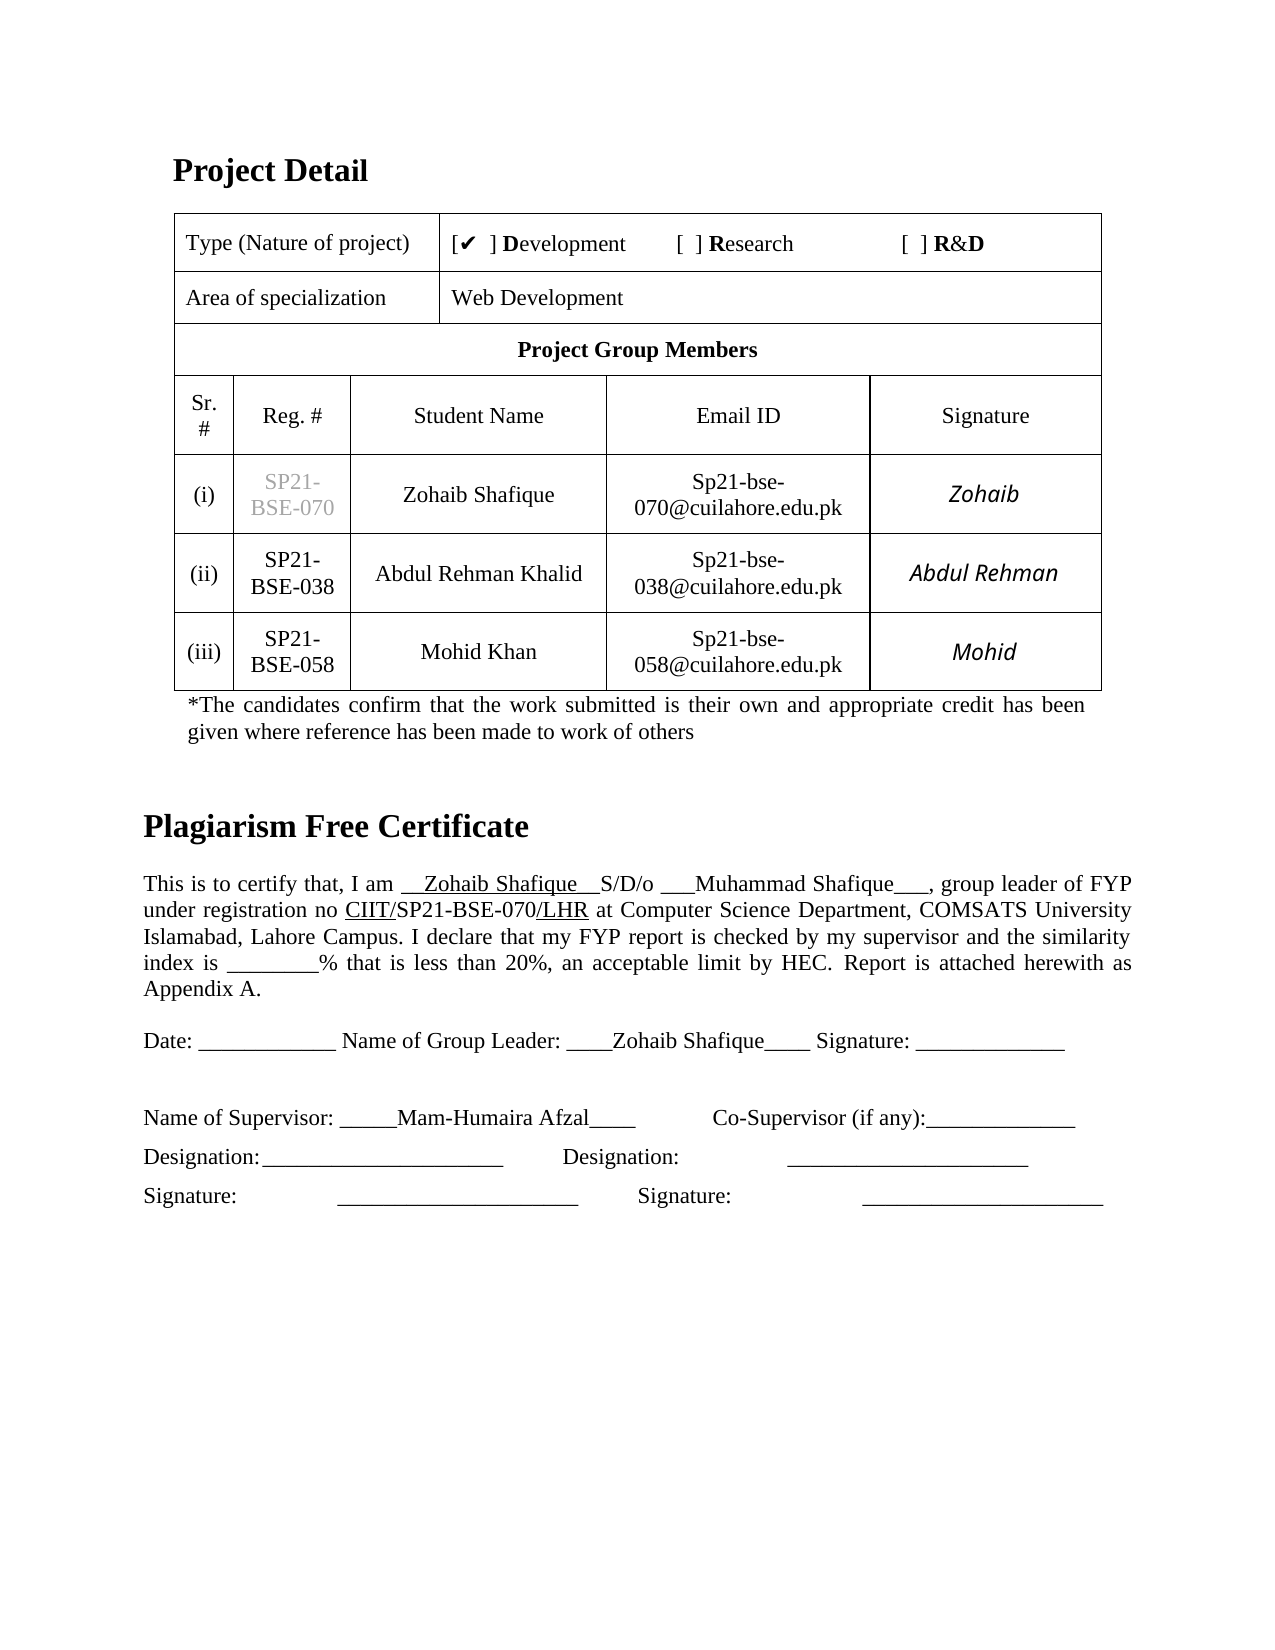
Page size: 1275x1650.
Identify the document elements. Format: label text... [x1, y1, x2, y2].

table_cell (i) [175, 455, 233, 533]
table_cell Web Development [440, 272, 1101, 323]
table_cell Area of specialization [175, 272, 439, 323]
table_cell Email ID [607, 376, 869, 454]
subtitle Plagiarism Free Certificate [143, 807, 1132, 845]
table_cell (iii) [175, 613, 233, 690]
table_header [✔ ] Development [ ] Research [ ] R&D [440, 214, 1101, 271]
text Date: ____________ Name of Group Leader: ____Zohaib Shafique____ Signature: _____________ [143, 1027, 1132, 1053]
table_cell SP21-BSE-058 [234, 613, 350, 690]
table_cell SP21-BSE-070 [234, 455, 350, 533]
table_cell Sr.# [175, 376, 233, 454]
text This is to certify that, I am __Zohaib Shafique__S/D/o ___Muhammad Shafique___, group leader of FYP under registration no CIIT/SP21-BSE-070/LHR at Computer Science Department, COMSATS University Islamabad, Lahore Campus. I declare that my FYP report is checked by my supervisor and the similarity index is ________% that is less than 20%, an acceptable limit by HEC. Report is attached herewith as Appendix A. [143, 870, 1132, 1002]
table_cell Sp21-bse-070@cuilahore.edu.pk [607, 455, 869, 533]
table_cell Student Name [351, 376, 606, 454]
text Designation: _____________________ Designation: _____________________ [143, 1143, 1132, 1170]
table_cell Abdul Rehman [871, 534, 1101, 612]
table_cell Reg. # [234, 376, 350, 454]
subtitle Project Detail [173, 150, 1087, 188]
text Name of Supervisor: _____Mam-Humaira Afzal____ Co-Supervisor (if any):_____________ [143, 1104, 1132, 1131]
table_cell Sp21-bse-058@cuilahore.edu.pk [607, 613, 869, 690]
text *The candidates confirm that the work submitted is their own and appropriate credit has been given where reference has been made to work of others [187, 691, 1087, 744]
table_cell Zohaib Shafique [351, 455, 606, 533]
table_cell Project Group Members [175, 324, 1101, 375]
text Signature: _____________________ Signature: _____________________ [143, 1182, 1132, 1208]
table_cell Mohid [871, 613, 1101, 690]
table_cell Mohid Khan [351, 613, 606, 690]
table_cell (ii) [175, 534, 233, 612]
table_cell Zohaib [871, 455, 1101, 533]
table_header Type (Nature of project) [175, 214, 439, 271]
table_cell Abdul Rehman Khalid [351, 534, 606, 612]
table_cell Signature [871, 376, 1101, 454]
table_cell SP21-BSE-038 [234, 534, 350, 612]
table_cell Sp21-bse-038@cuilahore.edu.pk [607, 534, 869, 612]
